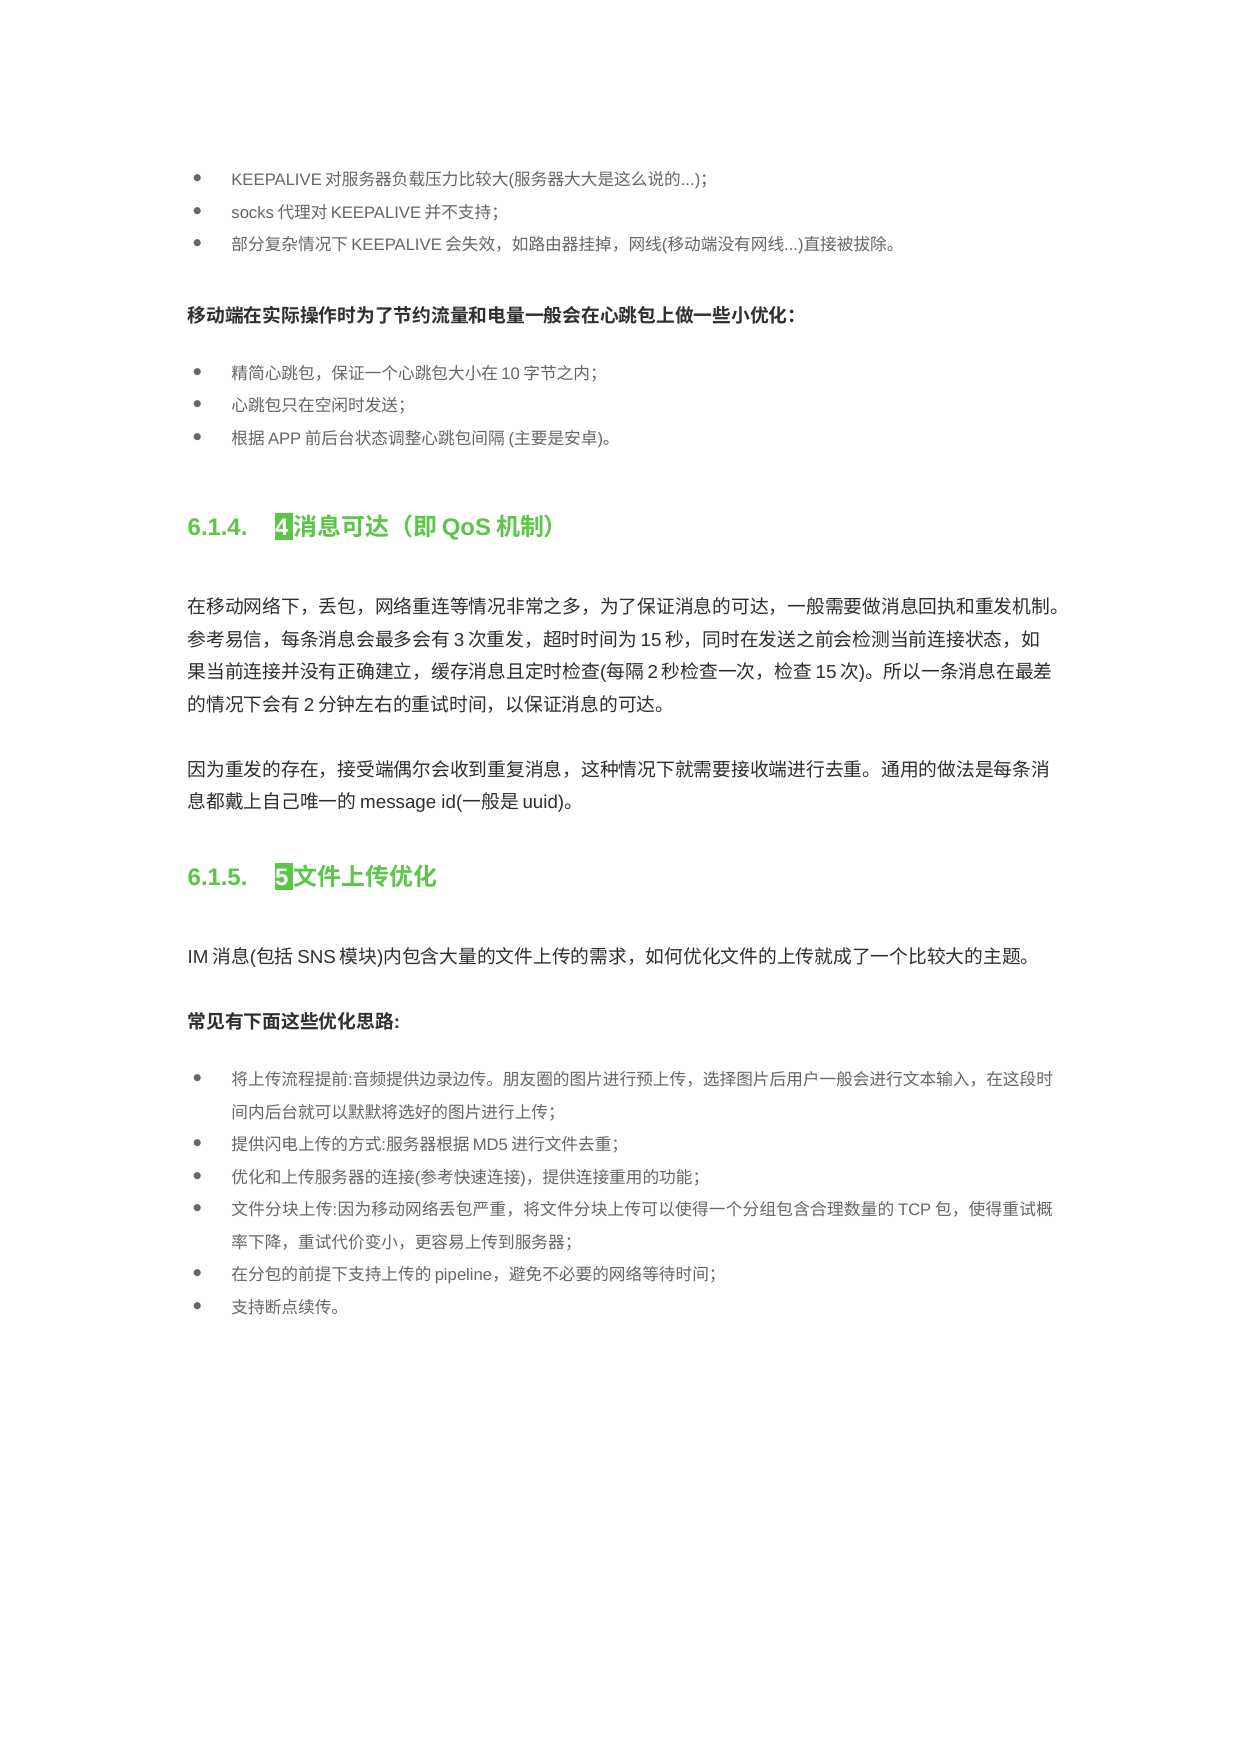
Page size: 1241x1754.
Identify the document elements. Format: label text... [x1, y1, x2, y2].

list 精简心跳包，保证一个心跳包大小在10字节之内； [194, 356, 1053, 388]
list 在分包的前提下支持上传的pipeline，避免不必要的网络等待时间； [194, 1257, 1053, 1289]
text 在移动网络下，丢包，网络重连等情况非常之多，为了保证消息的可达，一般需要做消息回执和重发机制。参考易信，每条消息会最多会有3次重发，超时时间为15秒，同时在发送之前会检测当前连接状态，如果当前连接并没有正确建立，缓存消息且定时检查(每隔2秒检查一次，检查15次)。所以一条消息在最差的情况下会有2分钟左右的重试时间，以保证消息的可达。 因为重发的存在，接受端偶尔会收到重复消息，这种情况下就需要接收端进行去重。通用的做法是每条消息都戴上自己唯一的message id(一般是uuid)。 [187, 557, 1053, 817]
list 文件分块上传:因为移动网络丢包严重，将文件分块上传可以使得一个分组包含合理数量的TCP包，使得重试概率下降，重试代价变小，更容易上传到服务器； [194, 1192, 1053, 1257]
list 根据APP前后台状态调整心跳包间隔 (主要是安卓)。 [194, 421, 1053, 453]
text IM消息(包括SNS模块)内包含大量的文件上传的需求，如何优化文件的上传就成了一个比较大的主题。 常见有下面这些优化思路: [187, 907, 1053, 1037]
list KEEPALIVE对服务器负载压力比较大(服务器大大是这么说的...)； [194, 162, 1053, 194]
list 心跳包只在空闲时发送； [194, 388, 1053, 421]
list 将上传流程提前:音频提供边录边传。朋友圈的图片进行预上传，选择图片后用户一般会进行文本输入，在这段时间内后台就可以默默将选好的图片进行上传； [194, 1062, 1053, 1127]
list 支持断点续传。 [194, 1289, 1053, 1322]
text 移动端在实际操作时为了节约流量和电量一般会在心跳包上做一些小优化： [187, 266, 1053, 331]
subtitle 5文件上传优化 [187, 842, 1053, 907]
list socks代理对KEEPALIVE并不支持； [194, 194, 1053, 227]
list 提供闪电上传的方式:服务器根据MD5进行文件去重； [194, 1127, 1053, 1159]
list 部分复杂情况下KEEPALIVE会失效，如路由器挂掉，网线(移动端没有网线...)直接被拔除。 [194, 227, 1053, 259]
list 优化和上传服务器的连接(参考快速连接)，提供连接重用的功能； [194, 1159, 1053, 1192]
subtitle 4消息可达（即QoS机制） [187, 492, 1053, 557]
